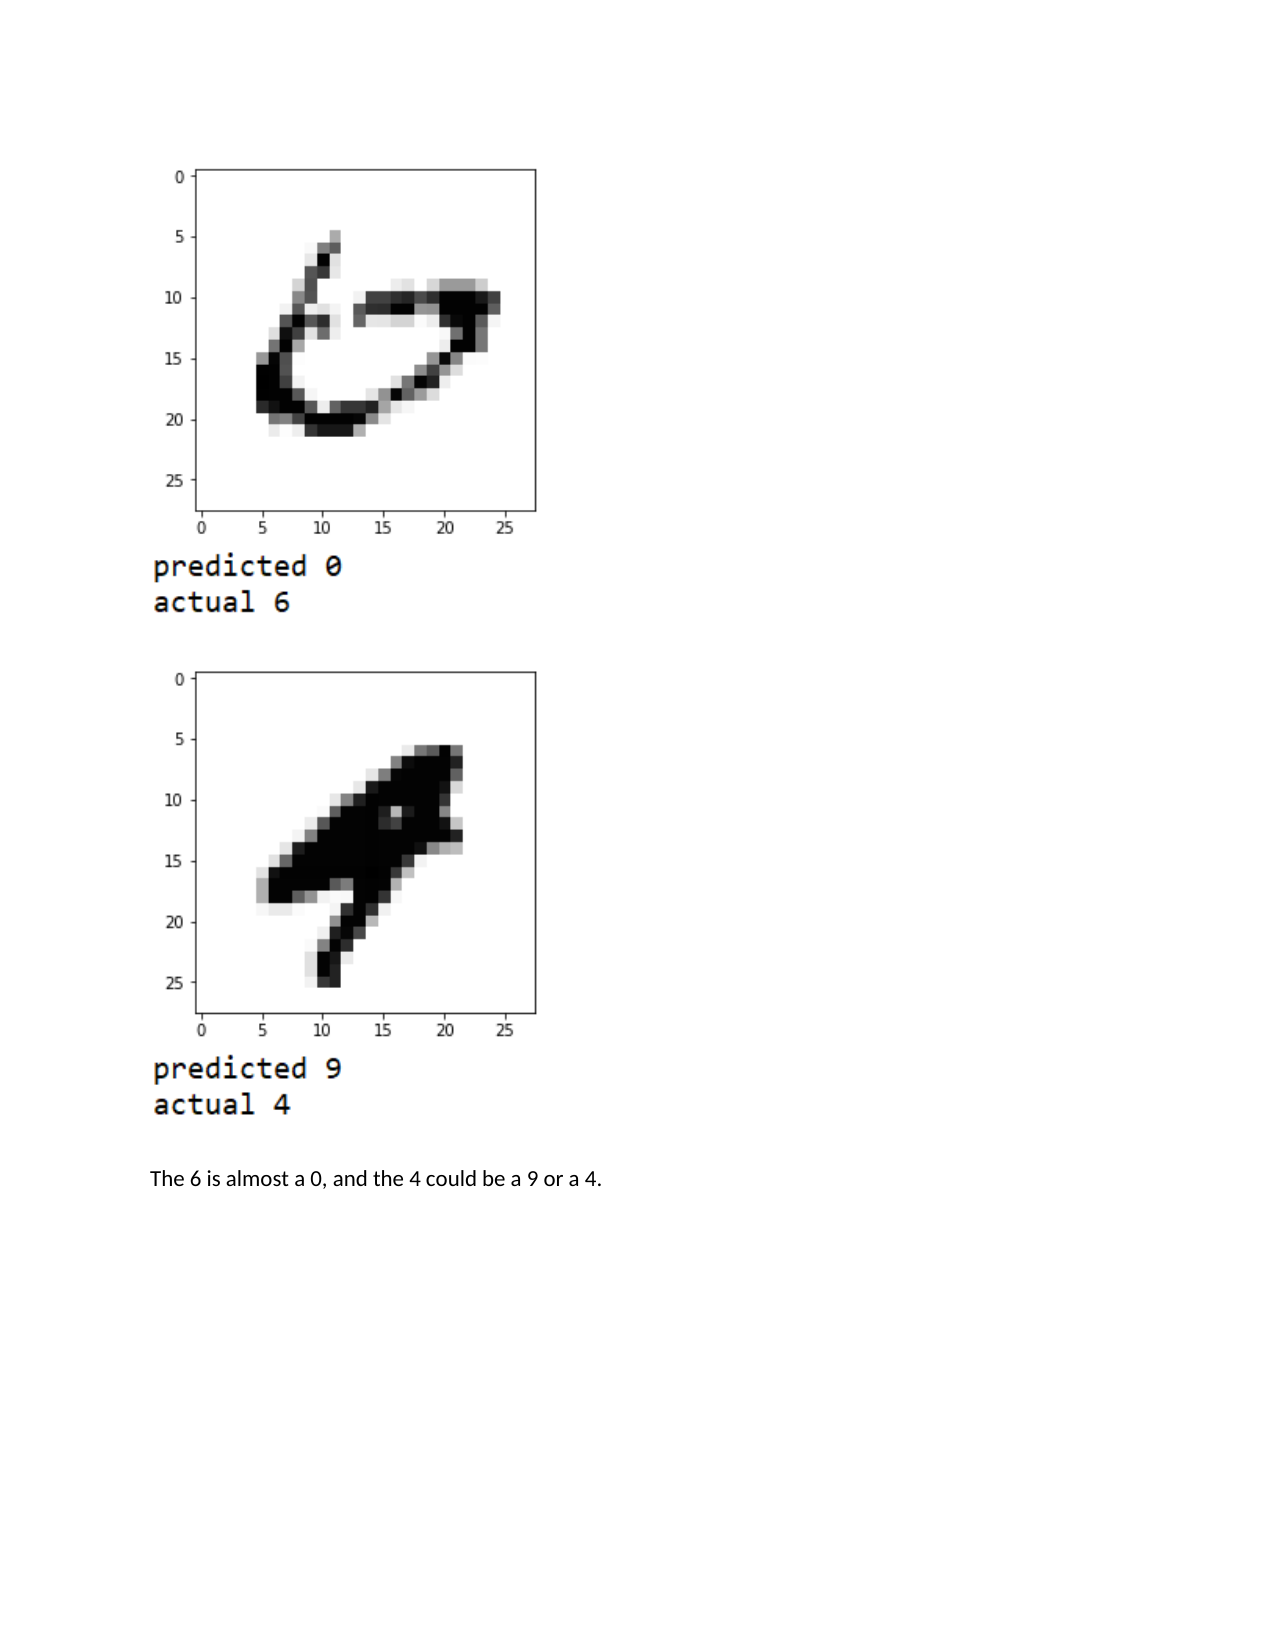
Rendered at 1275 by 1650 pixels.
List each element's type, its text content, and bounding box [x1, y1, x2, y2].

text The 6 is almost a 0, and the 4 could be a 9 or a 4. [150, 1164, 1125, 1192]
picture [150, 150, 557, 1146]
